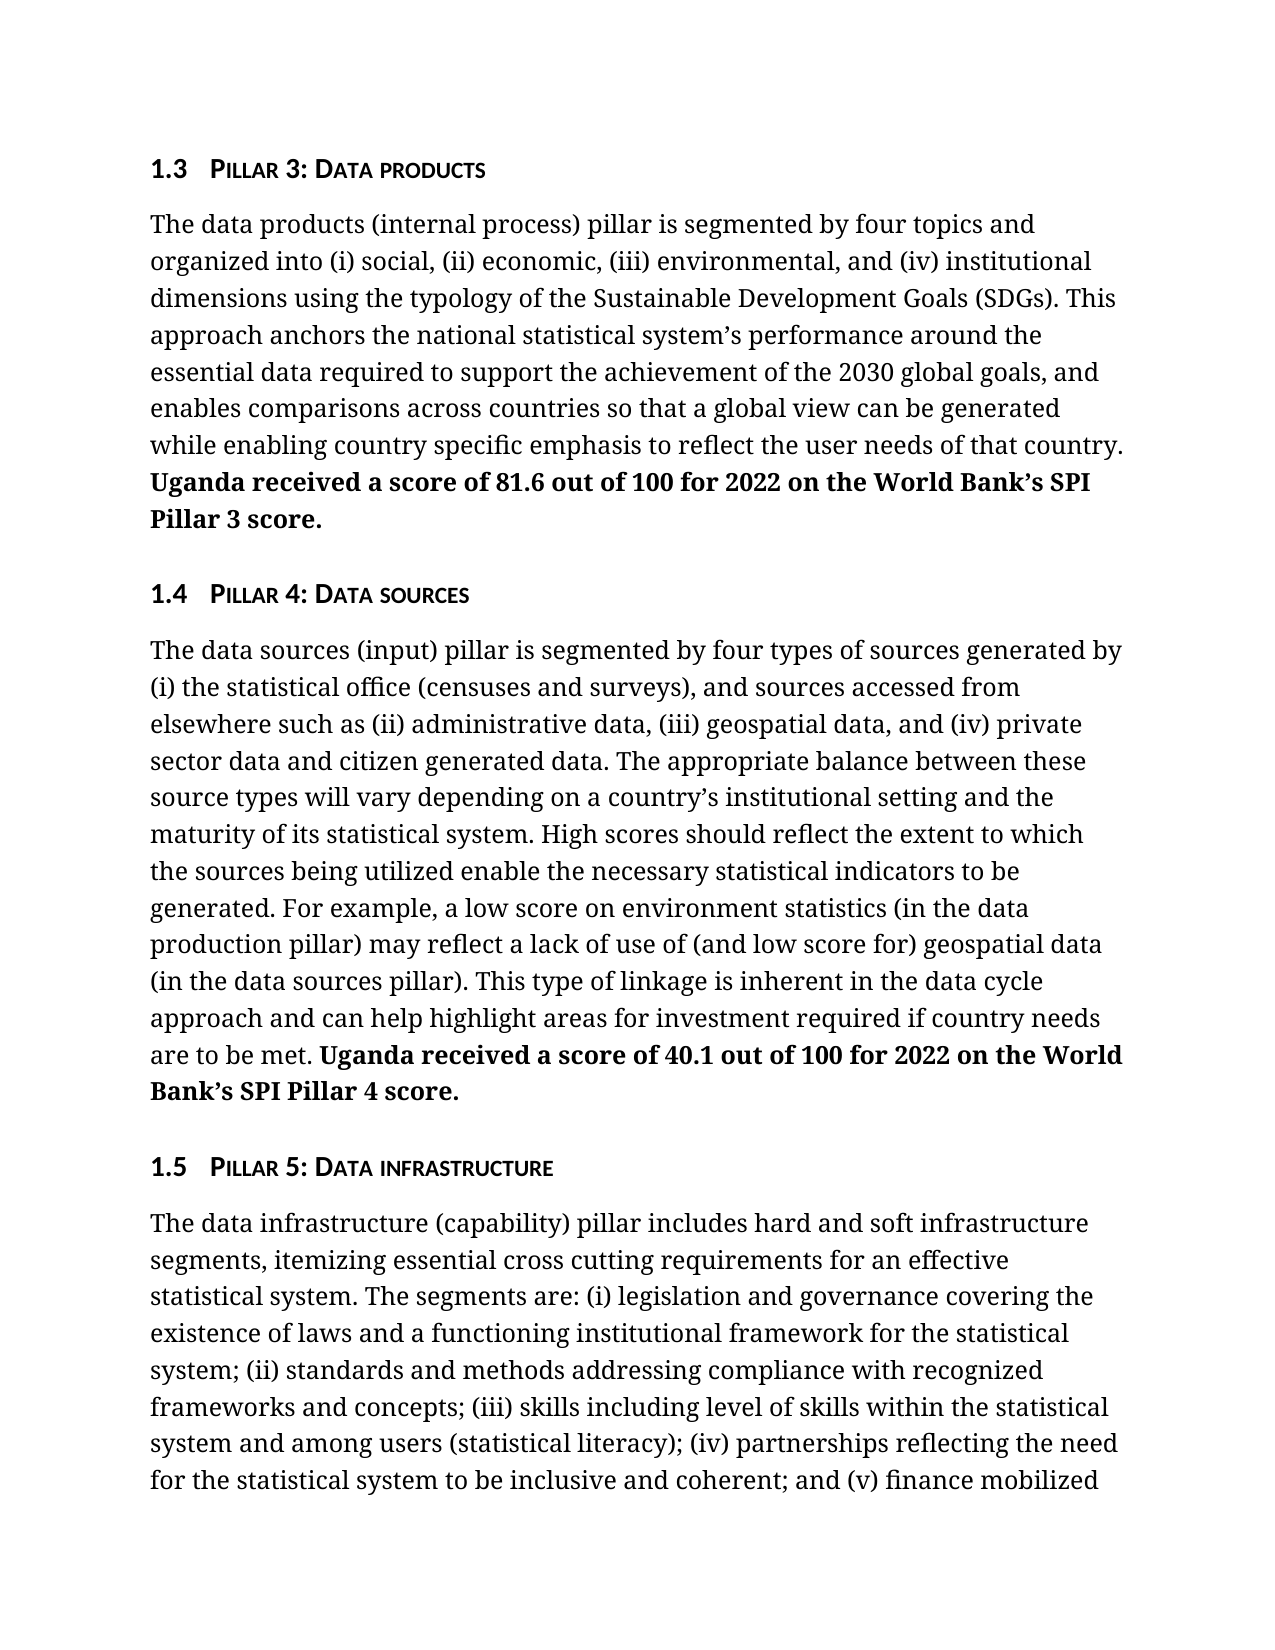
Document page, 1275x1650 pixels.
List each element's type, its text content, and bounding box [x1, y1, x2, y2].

subtitle Pillar 4: Data sources [150, 576, 1125, 611]
subtitle Pillar 3: Data products [150, 150, 1125, 186]
text The data sources (input) pillar is segmented by four types of sources generated by (i) the statistical office (censuses and surveys), and sources accessed from elsewhere such as (ii) administrative data, (iii) geospatial data, and (iv) private sector data and citizen generated data. The appropriate balance between these source types will vary depending on a country’s institutional setting and the maturity of its statistical system. High scores should reflect the extent to which the sources being utilized enable the necessary statistical indicators to be generated. For example, a low score on environment statistics (in the data production pillar) may reflect a lack of use of (and low score for) geospatial data (in the data sources pillar). This type of linkage is inherent in the data cycle approach and can help highlight areas for investment required if country needs are to be met. Uganda received a score of 40.1 out of 100 for 2022 on the World Bank’s SPI Pillar 4 score. [150, 633, 1125, 1108]
text The data products (internal process) pillar is segmented by four topics and organized into (i) social, (ii) economic, (iii) environmental, and (iv) institutional dimensions using the typology of the Sustainable Development Goals (SDGs). This approach anchors the national statistical system’s performance around the essential data required to support the achievement of the 2030 global goals, and enables comparisons across countries so that a global view can be generated while enabling country specific emphasis to reflect the user needs of that country. Uganda received a score of 81.6 out of 100 for 2022 on the World Bank’s SPI Pillar 3 score. [150, 207, 1125, 535]
subtitle Pillar 5: Data infrastructure [150, 1148, 1125, 1184]
